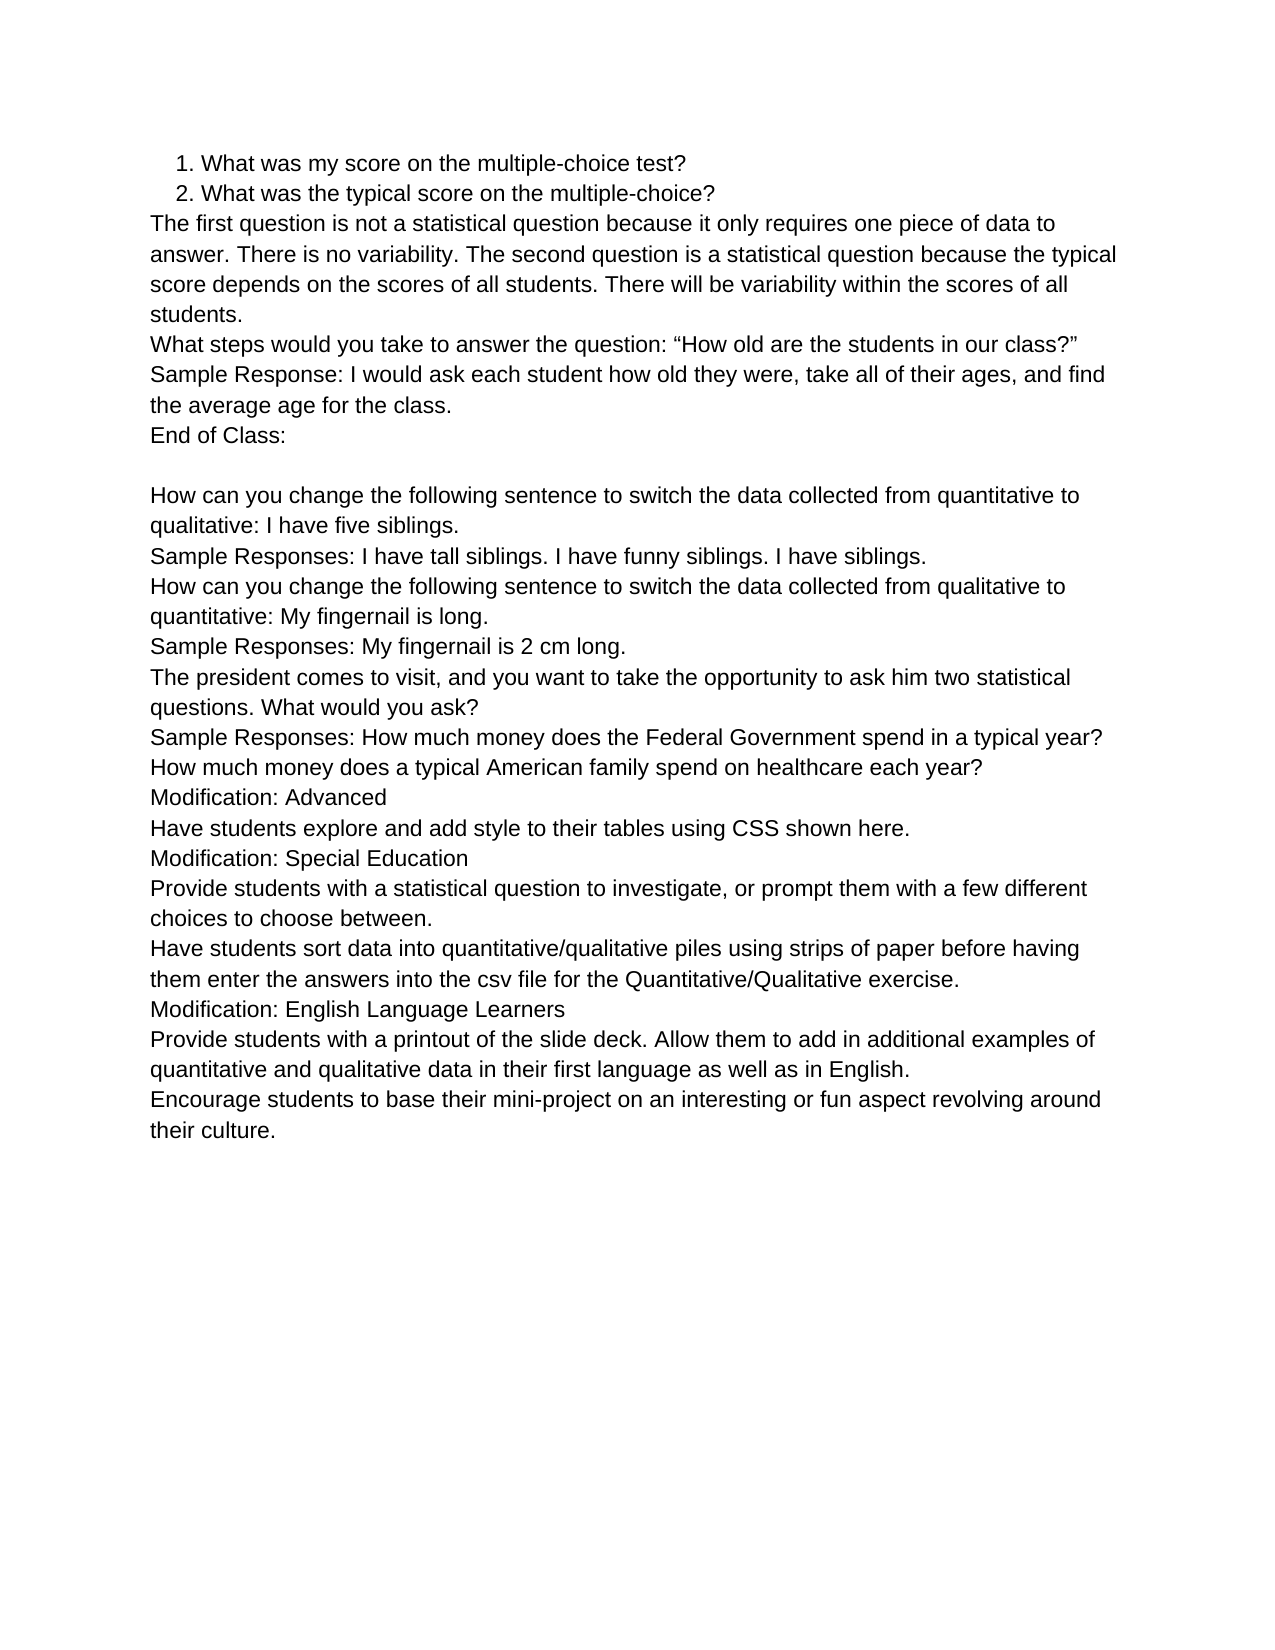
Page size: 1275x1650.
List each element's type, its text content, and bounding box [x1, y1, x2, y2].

text Have students explore and add style to their tables using CSS shown here. [150, 814, 1125, 841]
text How can you change the following sentence to switch the data collected from qualitative to quantitative: My fingernail is long. [150, 573, 1125, 629]
text Have students sort data into quantitative/qualitative piles using strips of paper before having them enter the answers into the csv file for the Quantitative/Qualitative exercise. [150, 935, 1125, 992]
text Modification: English Language Learners [150, 996, 1125, 1022]
text Modification: Special Education [150, 845, 1125, 871]
text How can you change the following sentence to switch the data collected from quantitative to qualitative: I have five siblings. [150, 482, 1125, 539]
text 2. What was the typical score on the multiple-choice? [150, 180, 1125, 207]
text Modification: Advanced [150, 784, 1125, 811]
text The first question is not a statistical question because it only requires one piece of data to answer. There is no variability. The second question is a statistical question because the typical score depends on the scores of all students. There will be variability within the scores of all students. [150, 210, 1125, 327]
text 1. What was my score on the multiple-choice test? [150, 150, 1125, 176]
text Provide students with a printout of the slide deck. Allow them to add in additional examples of quantitative and qualitative data in their first language as well as in English. [150, 1026, 1125, 1083]
text Encourage students to base their mini-project on an interesting or fun aspect revolving around their culture. [150, 1086, 1125, 1143]
text Provide students with a statistical question to investigate, or prompt them with a few different choices to choose between. [150, 875, 1125, 932]
text Sample Response: I would ask each student how old they were, take all of their ages, and find the average age for the class. [150, 361, 1125, 418]
text Sample Responses: How much money does the Federal Government spend in a typical year? How much money does a typical American family spend on healthcare each year? [150, 724, 1125, 781]
text What steps would you take to answer the question: “How old are the students in our class?” [150, 331, 1125, 358]
text The president comes to visit, and you want to take the opportunity to ask him two statistical questions. What would you ask? [150, 663, 1125, 720]
text End of Class: [150, 422, 1125, 448]
text Sample Responses: I have tall siblings. I have funny siblings. I have siblings. [150, 543, 1125, 569]
text Sample Responses: My fingernail is 2 cm long. [150, 633, 1125, 660]
